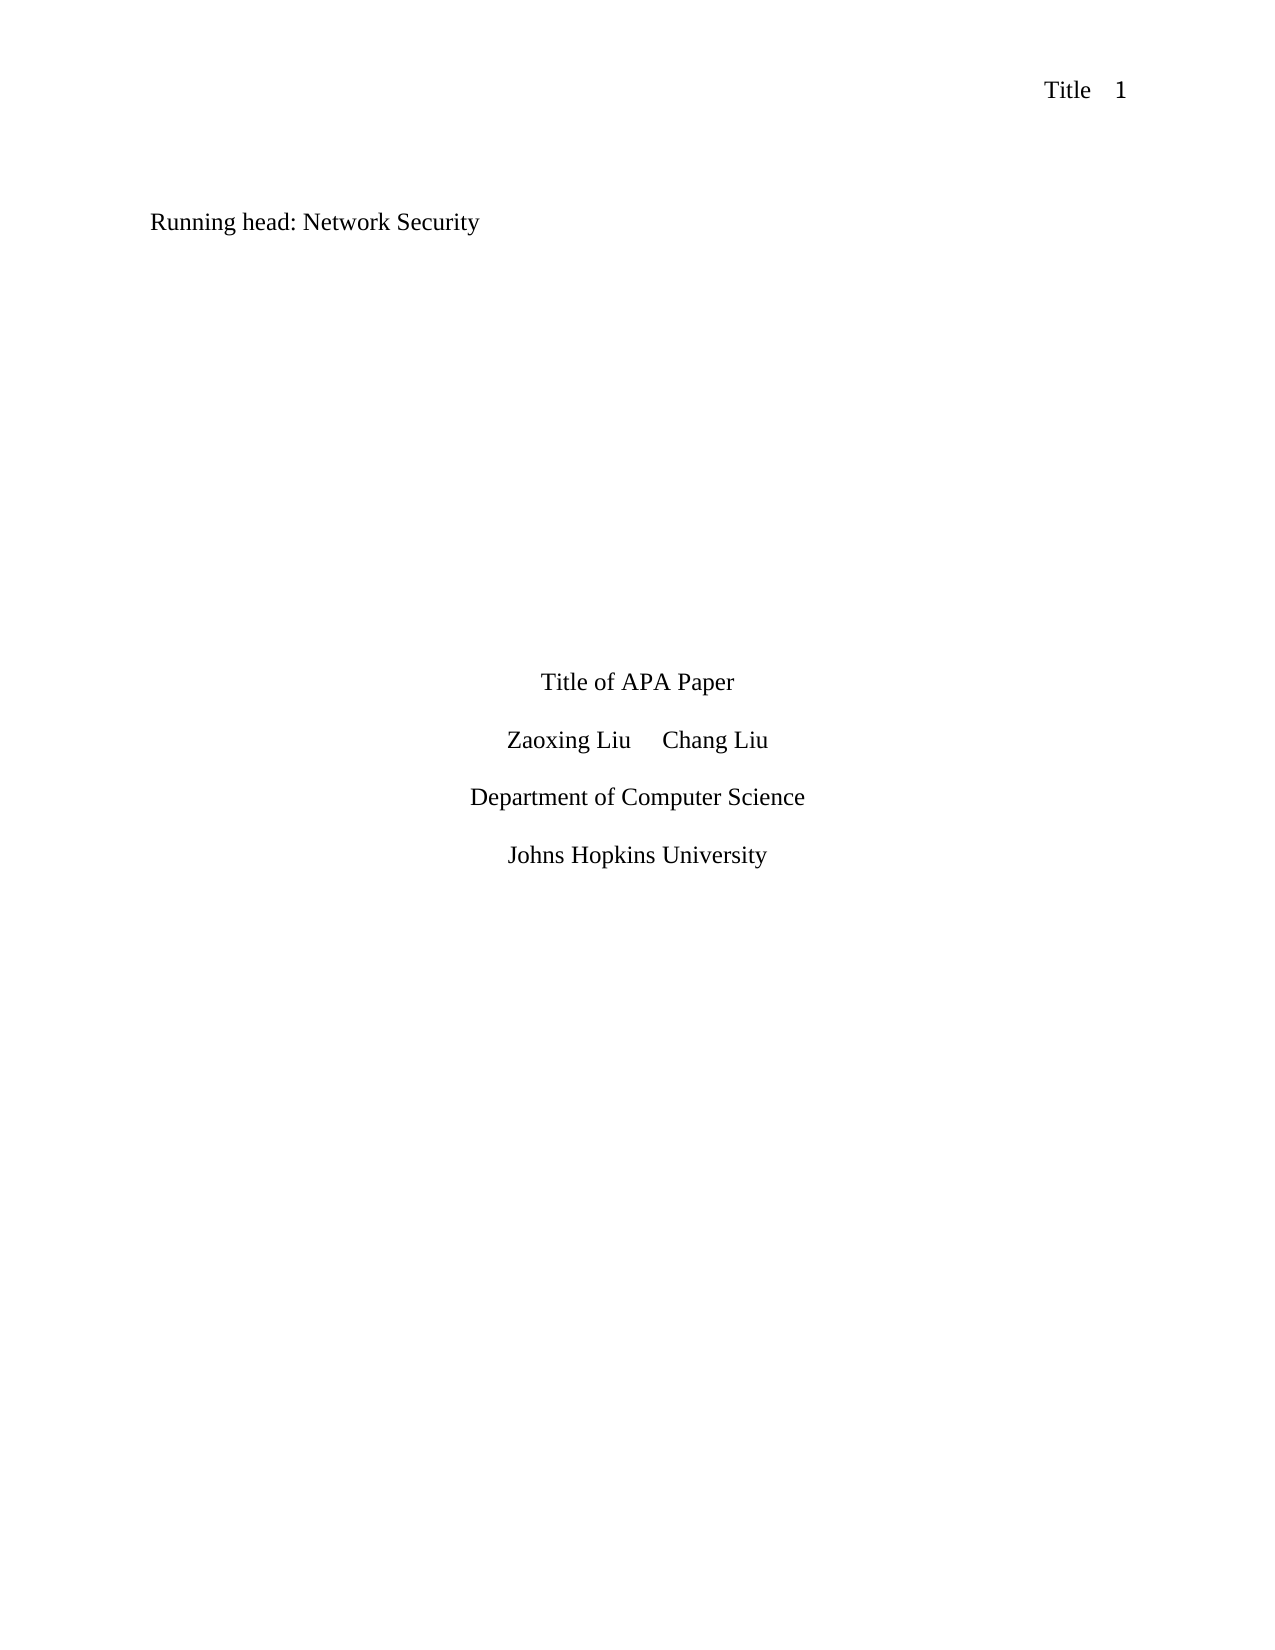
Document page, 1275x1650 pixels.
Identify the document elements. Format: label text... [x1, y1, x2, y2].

text Running head: Network Security [150, 207, 1125, 236]
title Department of Computer Science [150, 782, 1125, 811]
title Johns Hopkins University [150, 840, 1125, 869]
title Title of APA Paper [150, 667, 1125, 696]
title Zaoxing Liu Chang Liu [150, 725, 1125, 754]
